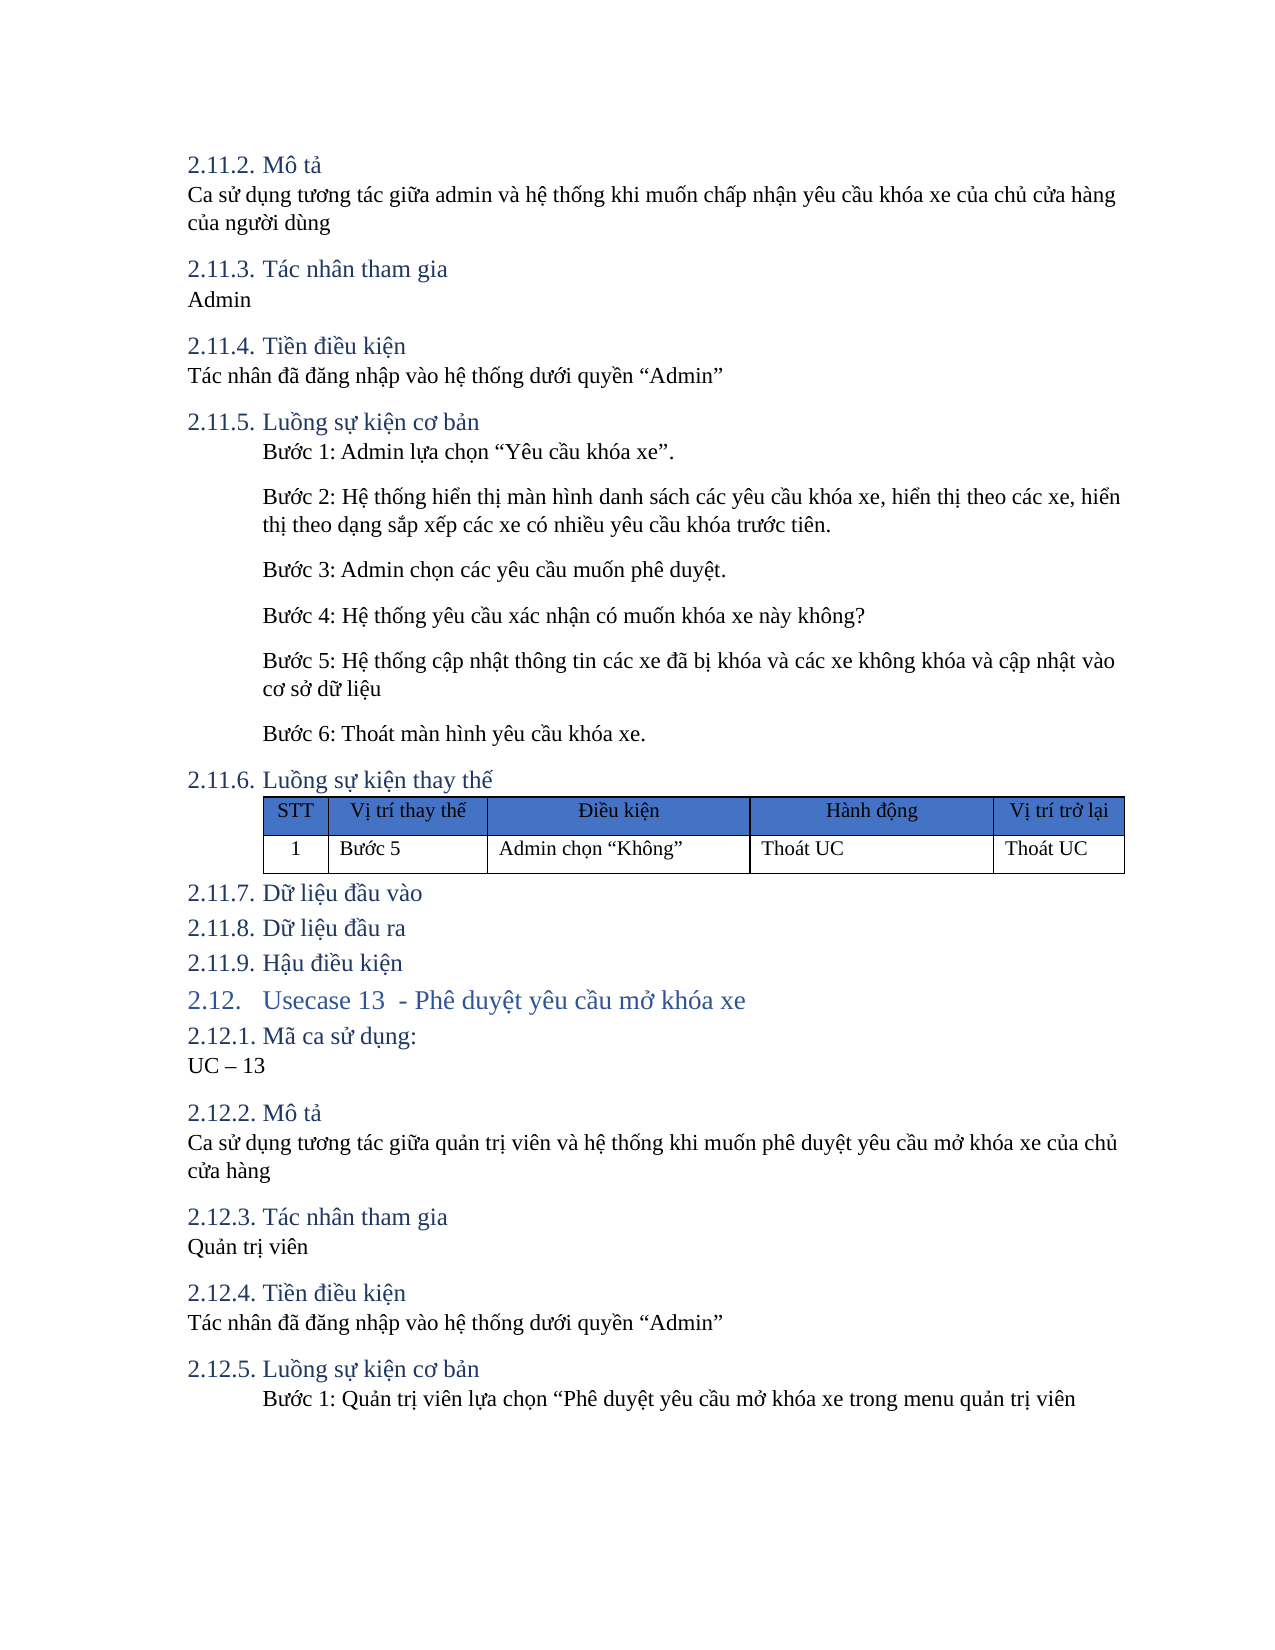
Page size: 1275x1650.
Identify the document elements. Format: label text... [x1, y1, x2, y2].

subtitle Tác nhân tham gia [187, 1202, 1125, 1231]
subtitle Hậu điều kiện [187, 948, 1125, 977]
subtitle Luồng sự kiện thay thế [187, 765, 1125, 794]
subtitle Usecase 13 - Phê duyệt yêu cầu mở khóa xe [187, 984, 1125, 1015]
table_cell Bước 5 [329, 836, 487, 873]
text Bước 2: Hệ thống hiển thị màn hình danh sách các yêu cầu khóa xe, hiển thị theo các xe, hiển thị theo dạng sắp xếp các xe có nhiều yêu cầu khóa trước tiên. [262, 483, 1125, 538]
text Tác nhân đã đăng nhập vào hệ thống dưới quyền “Admin” [187, 1309, 1125, 1336]
text Bước 3: Admin chọn các yêu cầu muốn phê duyệt. [262, 557, 1125, 583]
text Ca sử dụng tương tác giữa admin và hệ thống khi muốn chấp nhận yêu cầu khóa xe của chủ cửa hàng của người dùng [187, 181, 1125, 236]
table_cell Admin chọn “Không” [488, 836, 749, 873]
text Bước 1: Admin lựa chọn “Yêu cầu khóa xe”. [262, 438, 1125, 464]
subtitle Mã ca sử dụng: [187, 1021, 1125, 1050]
subtitle Mô tả [187, 150, 1125, 179]
subtitle Luồng sự kiện cơ bản [187, 407, 1125, 436]
subtitle Tác nhân tham gia [187, 254, 1125, 283]
text UC – 13 [187, 1052, 1125, 1079]
text Bước 6: Thoát màn hình yêu cầu khóa xe. [262, 720, 1125, 747]
table_cell 1 [264, 836, 328, 873]
subtitle Mô tả [187, 1098, 1125, 1126]
table_header STT [264, 798, 328, 835]
subtitle Dữ liệu đầu vào [187, 878, 1125, 907]
text Admin [187, 286, 1125, 312]
text Tác nhân đã đăng nhập vào hệ thống dưới quyền “Admin” [187, 362, 1125, 388]
subtitle Tiền điều kiện [187, 331, 1125, 359]
text Quản trị viên [187, 1233, 1125, 1259]
text Bước 1: Quản trị viên lựa chọn “Phê duyệt yêu cầu mở khóa xe trong menu quản trị viên [262, 1386, 1125, 1412]
table_header Điều kiện [488, 798, 749, 835]
subtitle Dữ liệu đầu ra [187, 913, 1125, 942]
text Bước 5: Hệ thống cập nhật thông tin các xe đã bị khóa và các xe không khóa và cập nhật vào cơ sở dữ liệu [262, 647, 1125, 702]
subtitle Tiền điều kiện [187, 1278, 1125, 1307]
table_header Vị trí thay thế [329, 798, 487, 835]
table_cell Thoát UC [994, 836, 1124, 873]
table_header Hành động [751, 798, 993, 835]
subtitle Luồng sự kiện cơ bản [187, 1354, 1125, 1383]
table_header Vị trí trở lại [994, 798, 1124, 835]
text Bước 4: Hệ thống yêu cầu xác nhận có muốn khóa xe này không? [262, 602, 1125, 628]
table_cell Thoát UC [751, 836, 993, 873]
text Ca sử dụng tương tác giữa quản trị viên và hệ thống khi muốn phê duyệt yêu cầu mở khóa xe của chủ cửa hàng [187, 1129, 1125, 1183]
